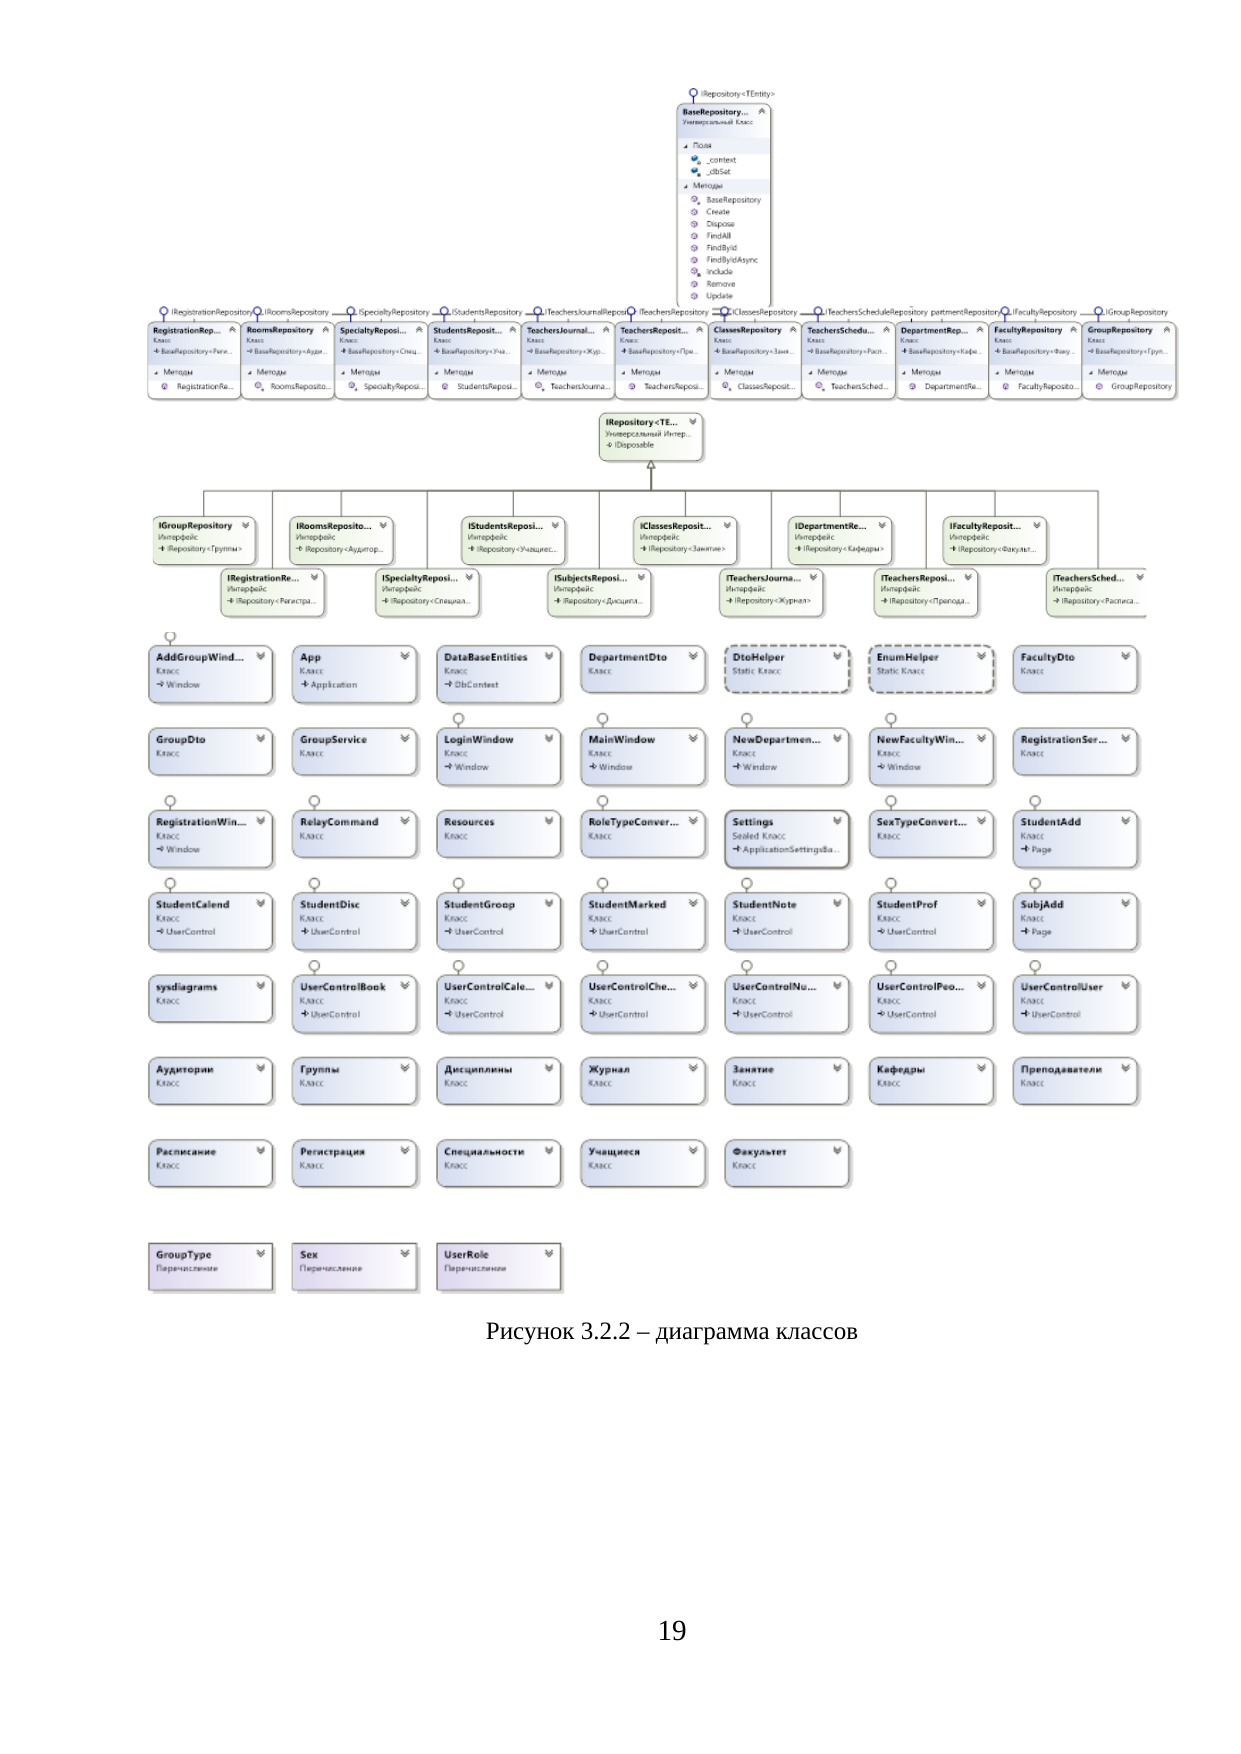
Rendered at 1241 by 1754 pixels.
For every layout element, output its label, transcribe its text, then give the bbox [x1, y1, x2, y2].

picture [147, 88, 1180, 620]
text Рисунок 3.2.2 – диаграмма классов [148, 1316, 1152, 1345]
picture [147, 632, 1149, 1304]
